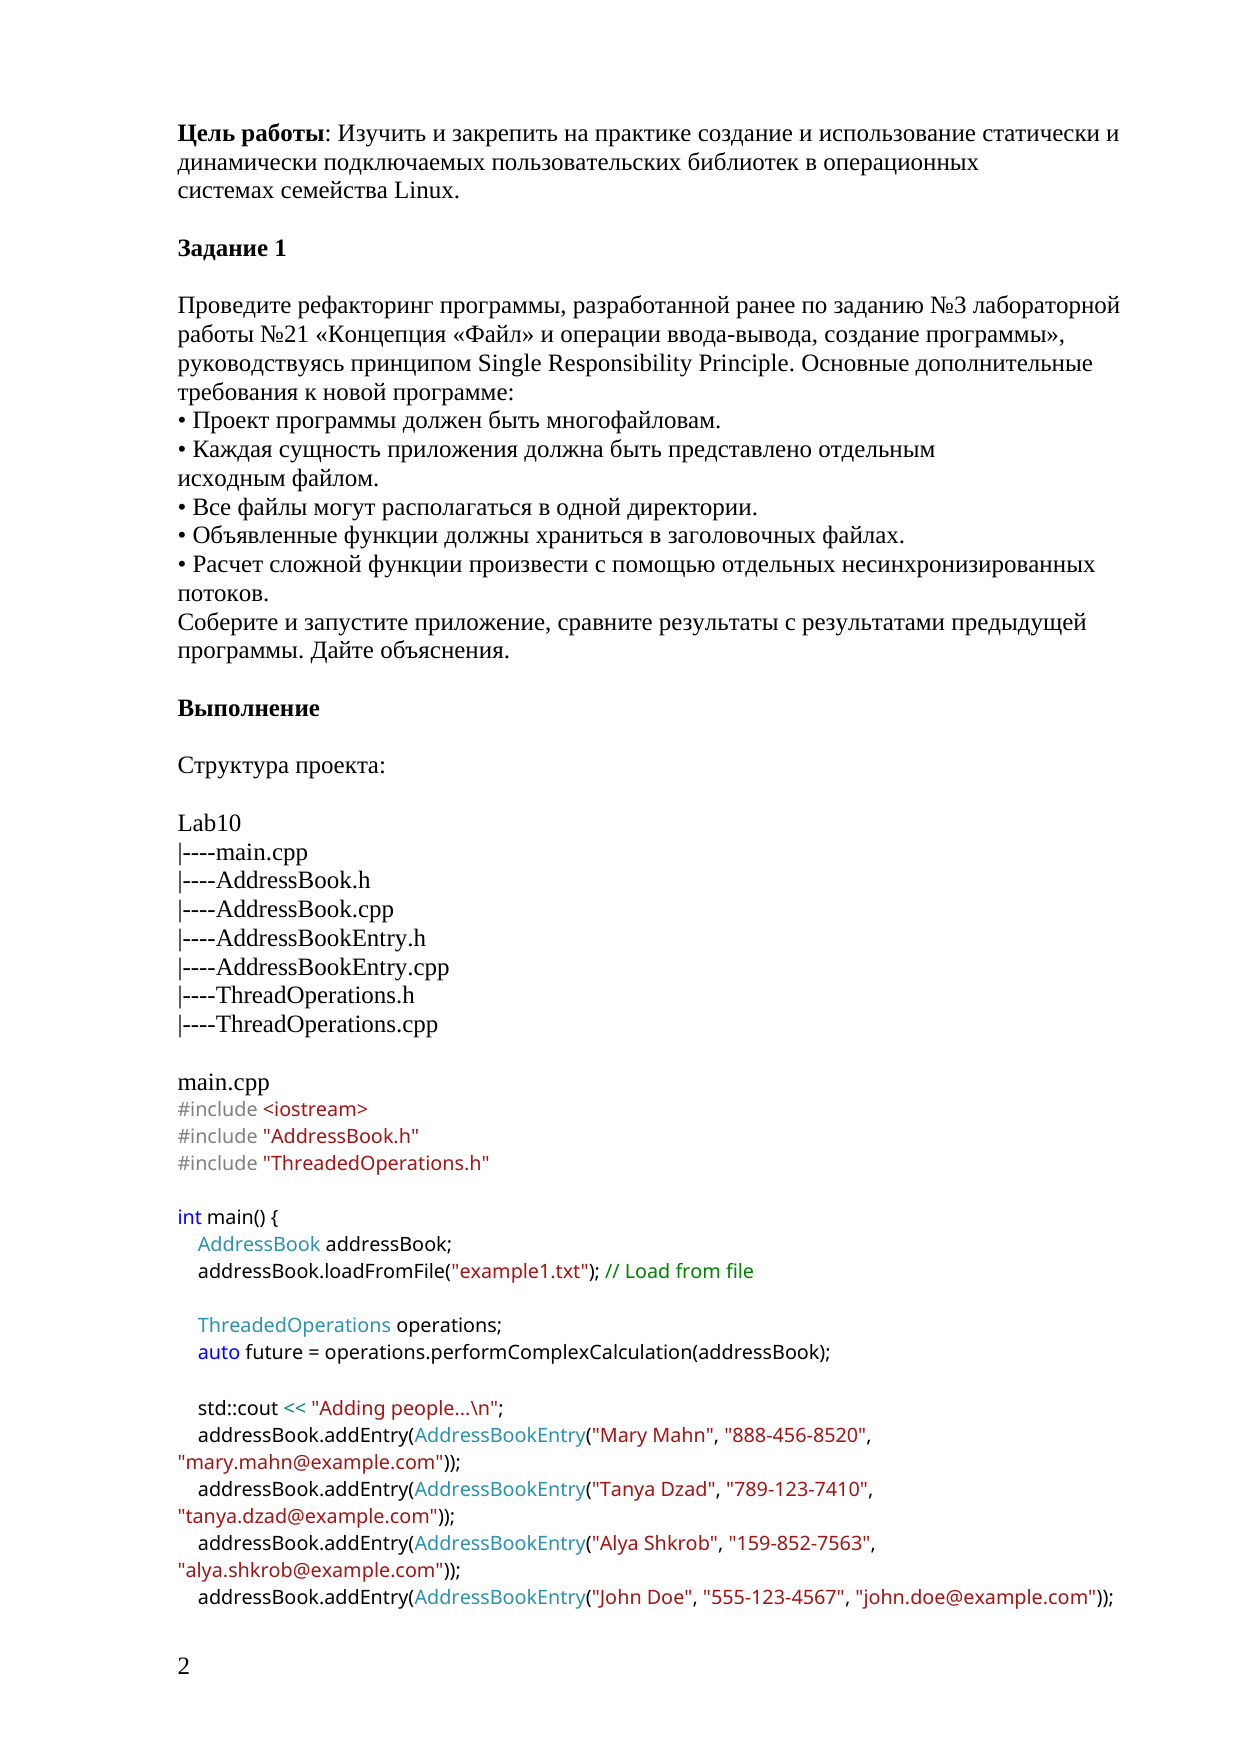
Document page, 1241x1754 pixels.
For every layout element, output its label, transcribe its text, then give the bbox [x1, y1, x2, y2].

text • Проект программы должен быть многофайловам. [177, 406, 1152, 434]
text int main() { [177, 1203, 1152, 1231]
text auto future = operations.performComplexCalculation(addressBook); [177, 1338, 1152, 1365]
text |----AddressBookEntry.cpp [177, 952, 1152, 981]
text |----ThreadOperations.h [177, 981, 1152, 1009]
text динамически подключаемых пользовательских библиотек в операционных [177, 147, 1152, 176]
text Соберите и запустите приложение, сравните результаты с результатами предыдущей программы. Дайте объяснения. [177, 607, 1152, 664]
text |----AddressBook.h [177, 866, 1152, 894]
text std::cout << "Adding people...\n"; [177, 1394, 1152, 1421]
text |----main.cpp [177, 837, 1152, 866]
text исходным файлом. [177, 463, 1152, 492]
text • Все файлы могут располагаться в одной директории. [177, 492, 1152, 521]
text addressBook.addEntry(AddressBookEntry("John Doe", "555-123-4567", "john.doe@example.com")); [177, 1583, 1152, 1610]
text addressBook.addEntry(AddressBookEntry("Alya Shkrob", "159-852-7563", "alya.shkrob@example.com")); [177, 1529, 1152, 1583]
text addressBook.loadFromFile("example1.txt"); // Load from file [177, 1257, 1152, 1284]
text #include "ThreadedOperations.h" [177, 1149, 1152, 1177]
text • Объявленные функции должны храниться в заголовочных файлах. [177, 521, 1152, 549]
text #include <iostream> [177, 1096, 1152, 1123]
text Выполнение [177, 693, 1152, 722]
text addressBook.addEntry(AddressBookEntry("Mary Mahn", "888-456-8520", "mary.mahn@example.com")); [177, 1421, 1152, 1475]
text ThreadedOperations operations; [177, 1311, 1152, 1338]
text main.cpp [177, 1067, 1152, 1096]
text AddressBook addressBook; [177, 1231, 1152, 1257]
text Задание 1 [177, 233, 1152, 262]
text |----AddressBookEntry.h [177, 923, 1152, 952]
text Структура проекта: [177, 751, 1152, 779]
text • Каждая сущность приложения должна быть представлено отдельным [177, 434, 1152, 463]
text addressBook.addEntry(AddressBookEntry("Tanya Dzad", "789-123-7410", "tanya.dzad@example.com")); [177, 1475, 1152, 1529]
text Lab10 [177, 808, 1152, 837]
text Цель работы: Изучить и закрепить на практике создание и использование статически и [177, 118, 1152, 147]
text |----ThreadOperations.cpp [177, 1009, 1152, 1038]
text #include "AddressBook.h" [177, 1123, 1152, 1149]
text Проведите рефакторинг программы, разработанной ранее по заданию №3 лабораторной работы №21 «Концепция «Файл» и операции ввода-вывода, создание программы», руководствуясь принципом Single Responsibility Principle. Основные дополнительные требования к новой программе: [177, 291, 1152, 406]
text • Расчет сложной функции произвести с помощью отдельных несинхронизированных потоков. [177, 549, 1152, 607]
text системах семейства Linux. [177, 176, 1152, 204]
text |----AddressBook.cpp [177, 894, 1152, 923]
